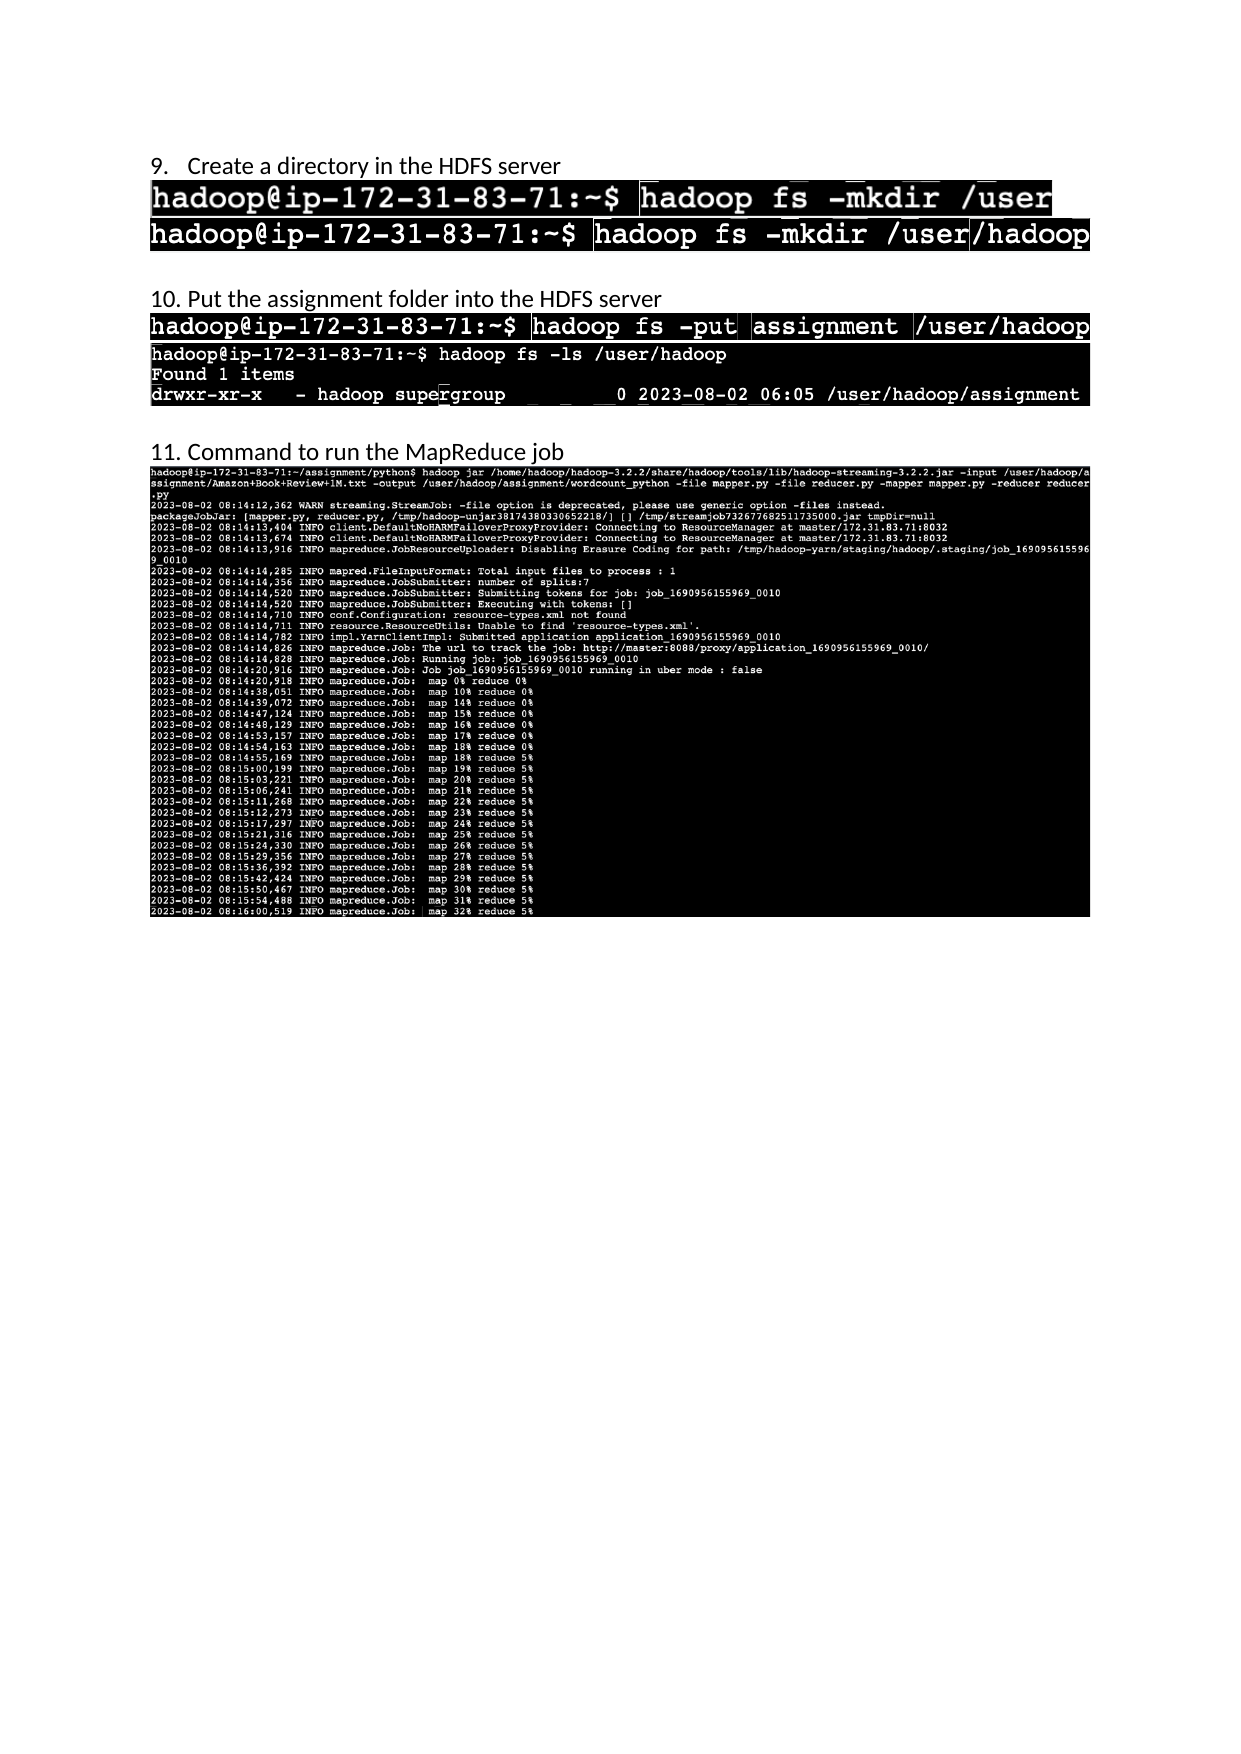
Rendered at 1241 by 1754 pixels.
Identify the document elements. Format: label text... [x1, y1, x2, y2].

picture [150, 180, 1091, 253]
list Put the assignment folder into the HDFS server [150, 283, 1090, 313]
picture [150, 313, 1091, 340]
picture [150, 343, 1091, 406]
list Command to run the MapReduce job [150, 436, 1090, 466]
list Create a directory in the HDFS server [150, 150, 1090, 181]
picture [150, 466, 1091, 917]
